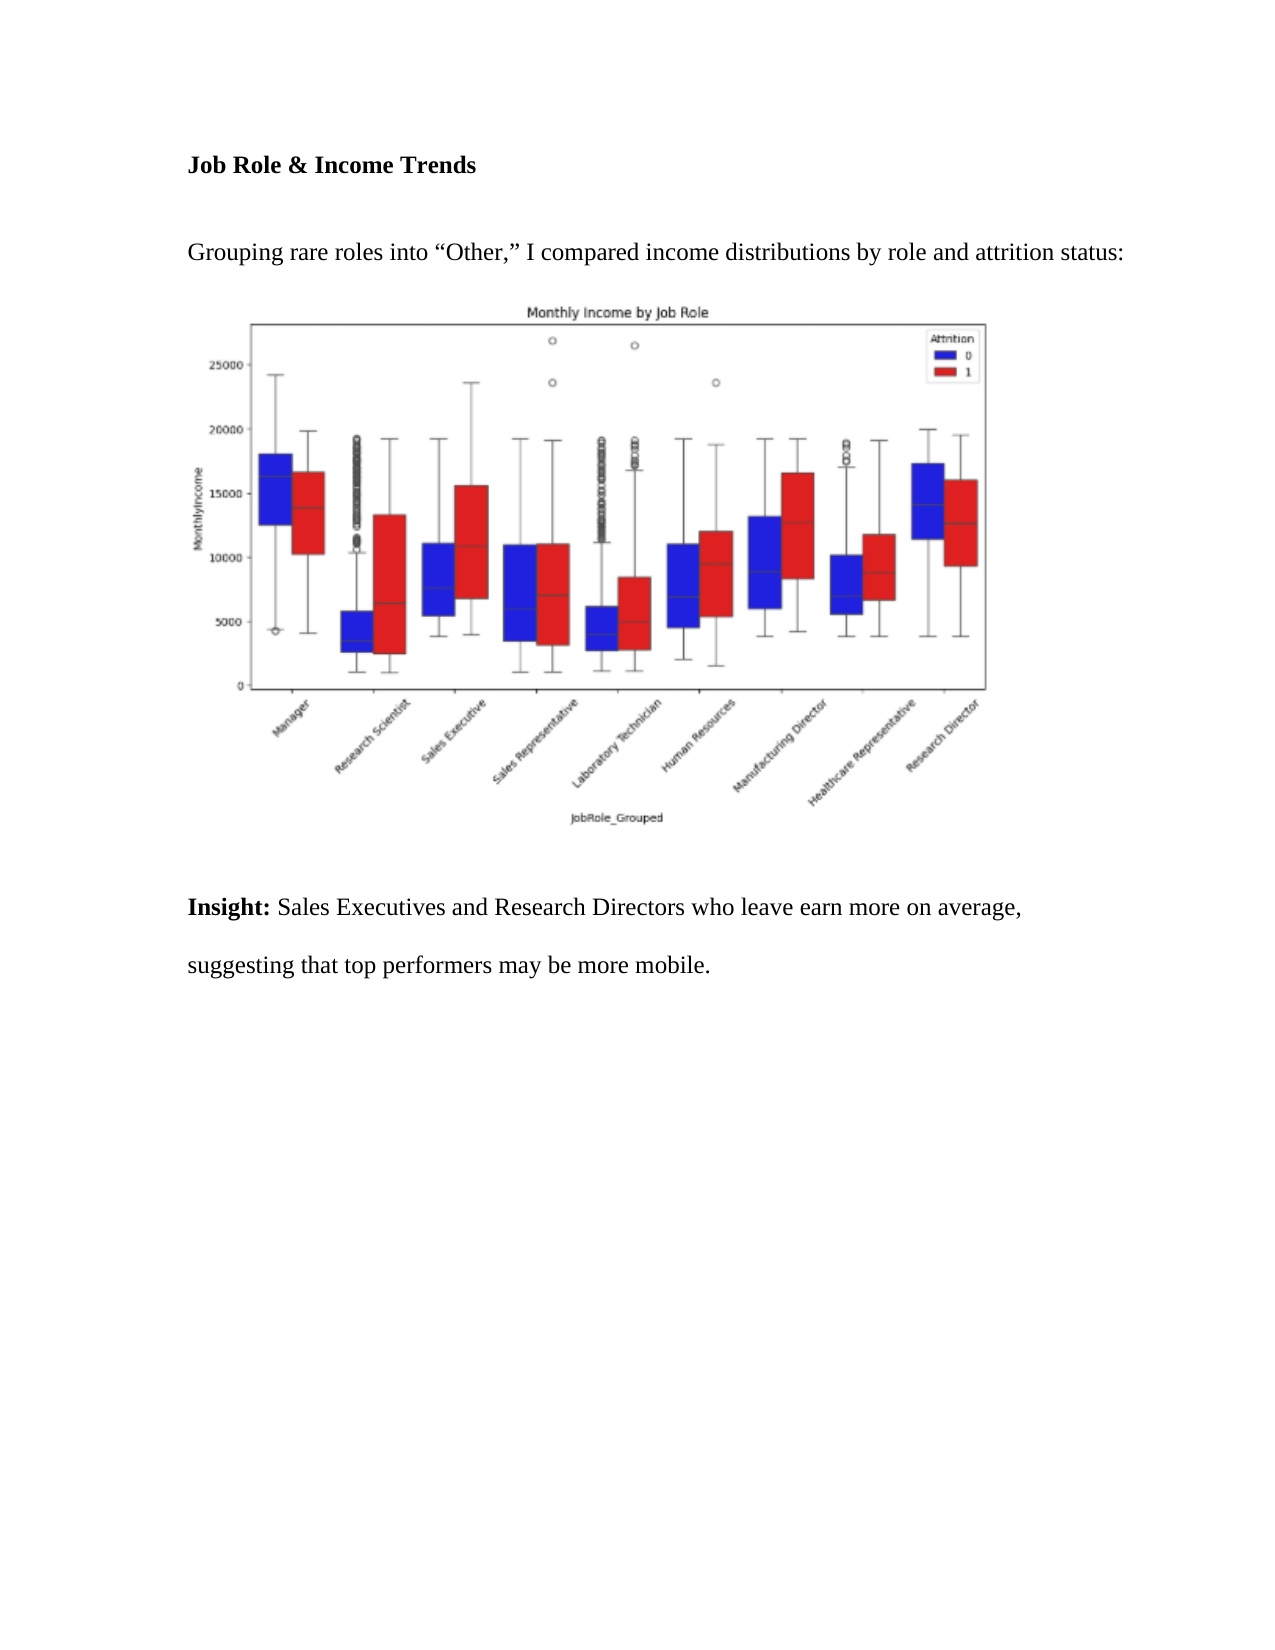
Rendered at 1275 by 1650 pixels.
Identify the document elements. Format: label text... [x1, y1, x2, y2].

text Insight: Sales Executives and Research Directors who leave earn more on average, suggesting that top performers may be more mobile. [187, 892, 1125, 979]
picture [187, 299, 993, 830]
text Job Role & Income Trends [187, 150, 1125, 179]
